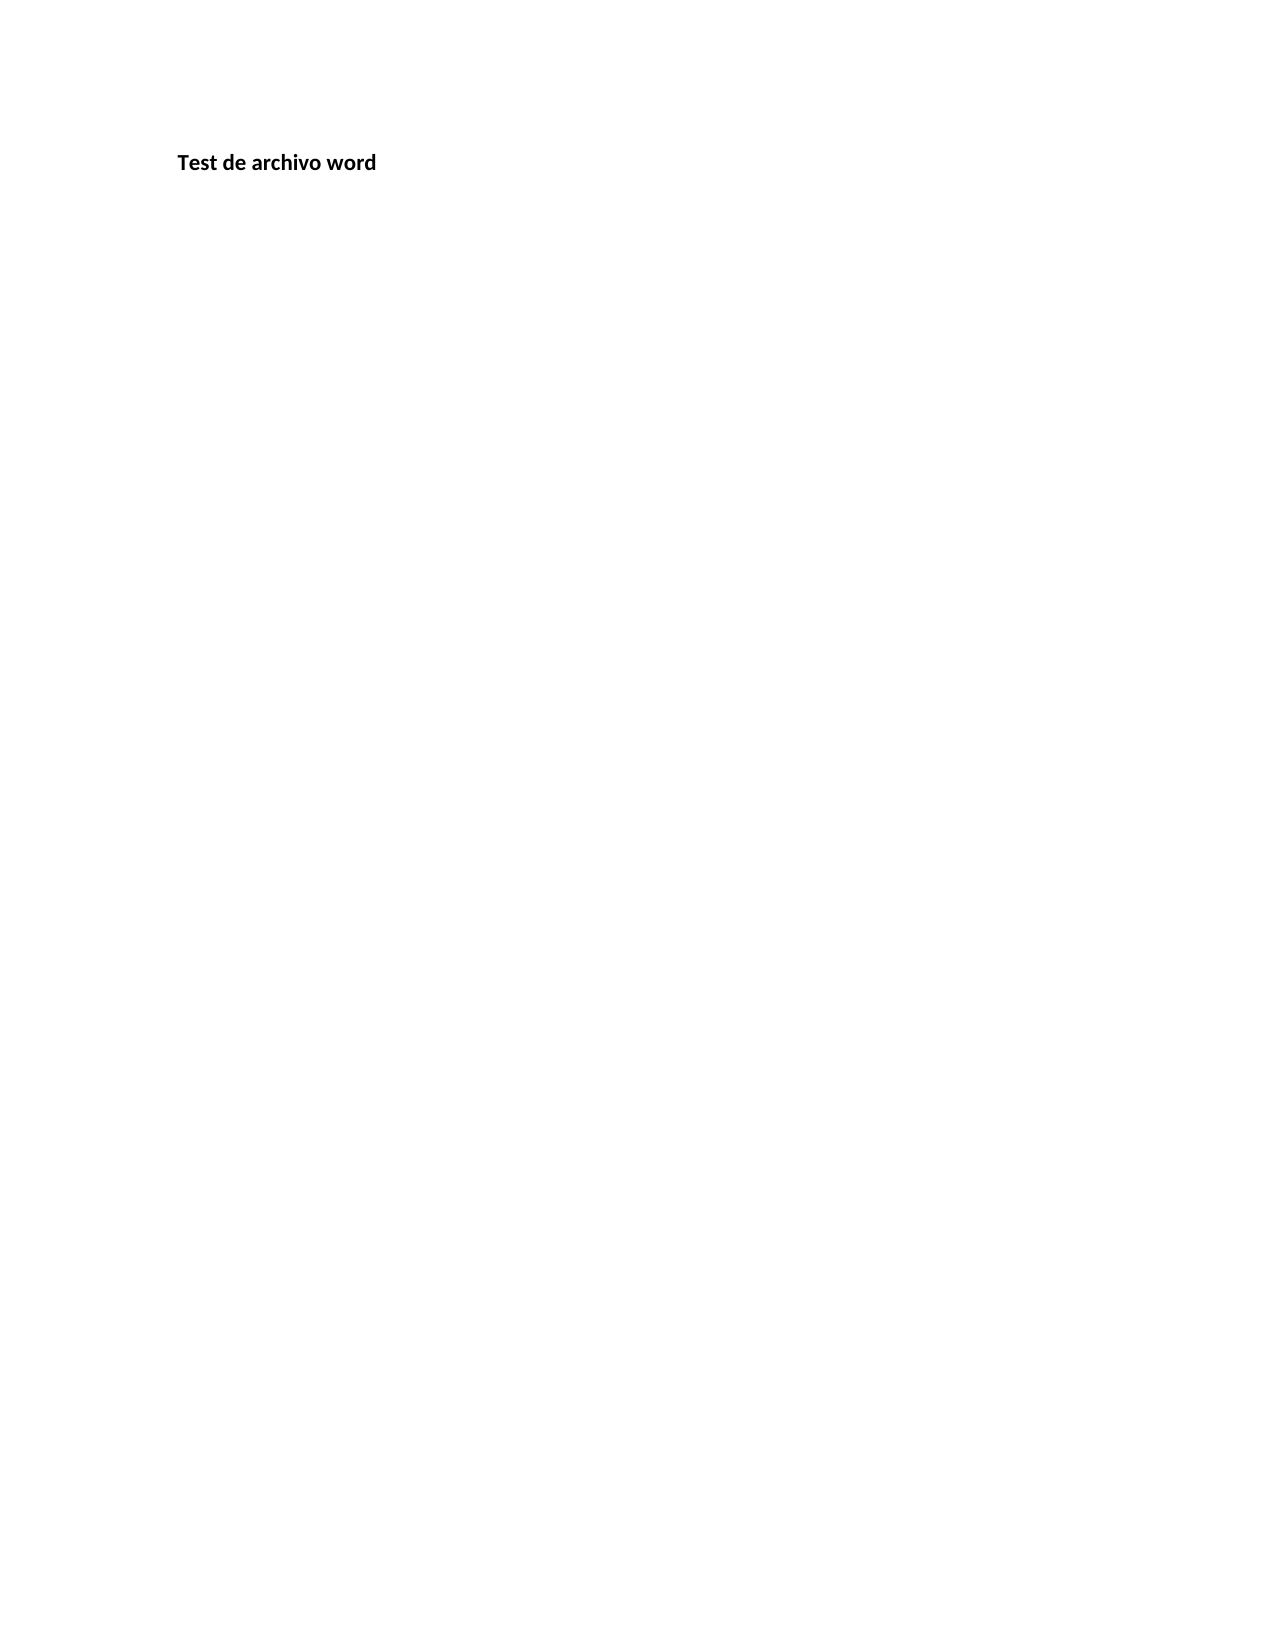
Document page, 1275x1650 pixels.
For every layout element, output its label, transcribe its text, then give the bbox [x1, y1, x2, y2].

text Test de archivo word [177, 148, 1098, 176]
